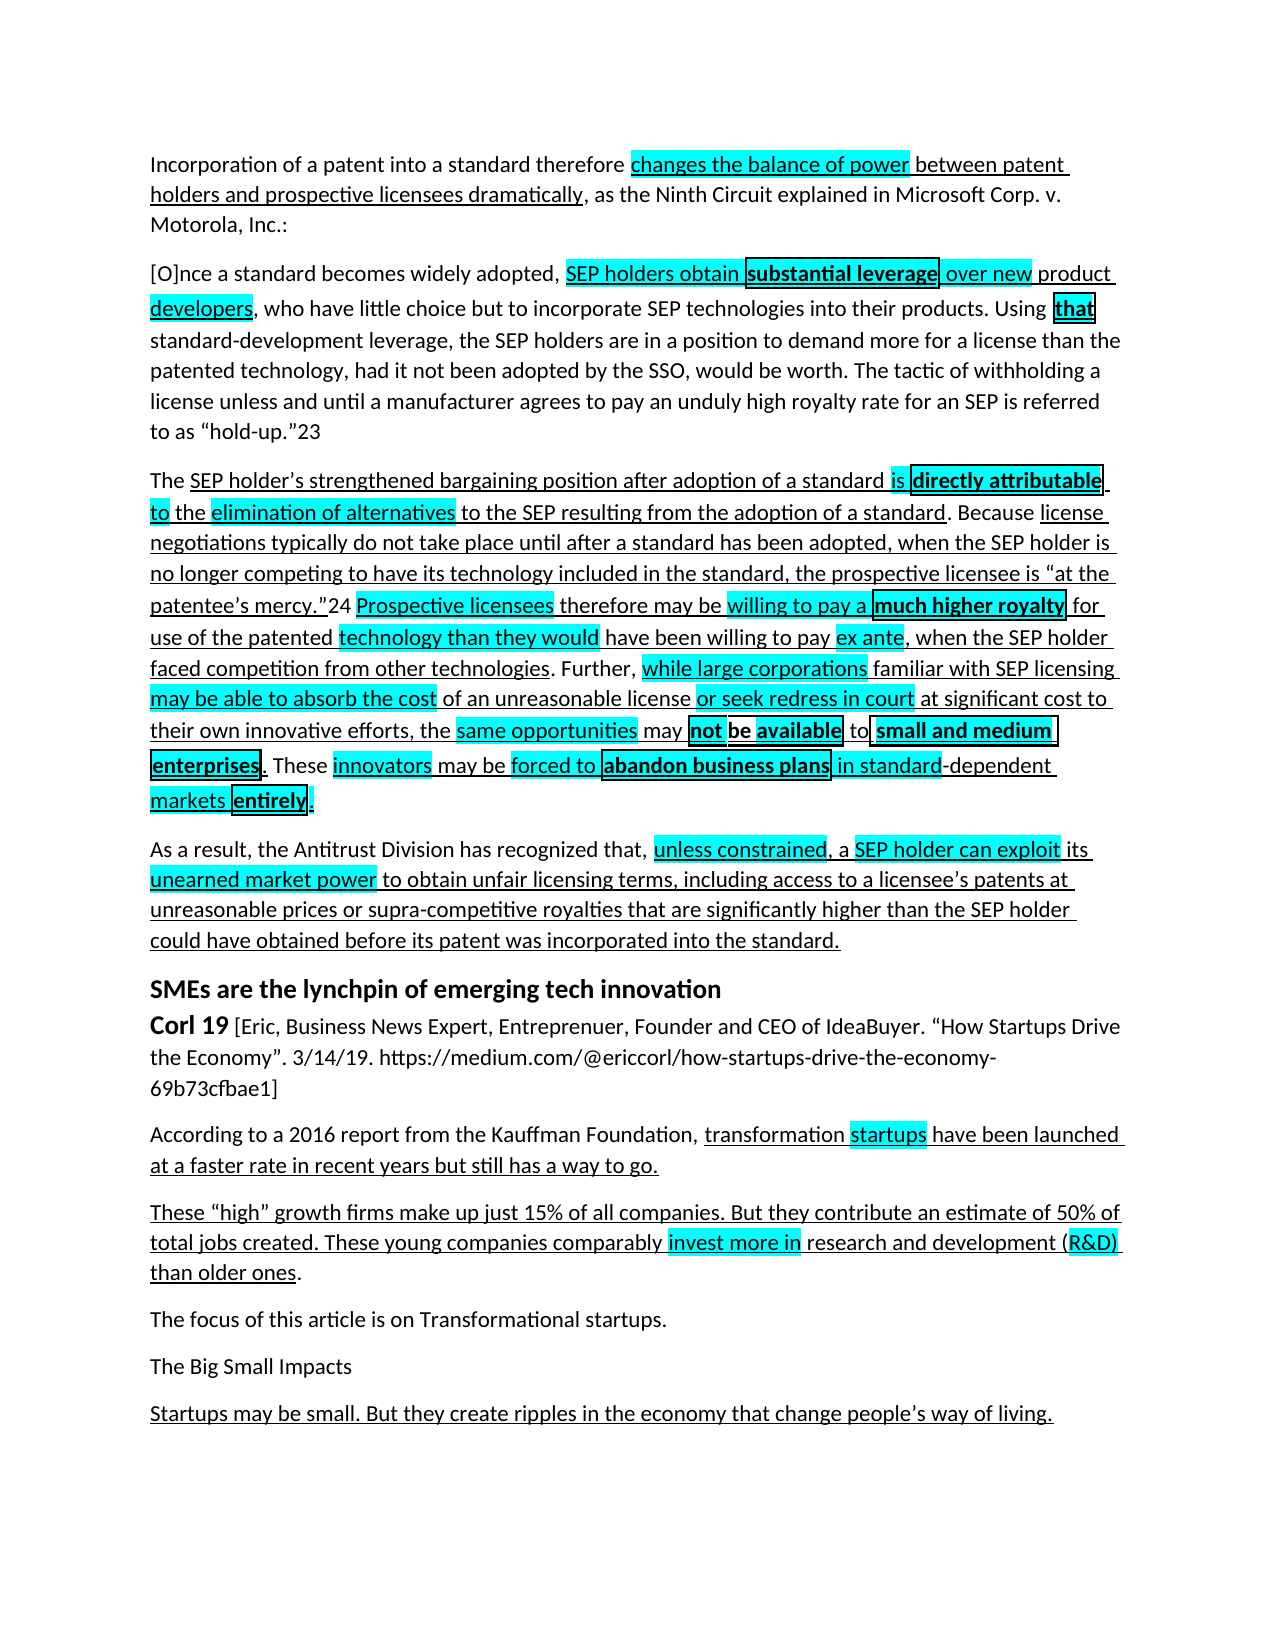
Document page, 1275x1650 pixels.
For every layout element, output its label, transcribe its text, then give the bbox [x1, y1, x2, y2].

text The focus of this article is on Transformational startups. [150, 1305, 1125, 1333]
text According to a 2016 report from the Kauffman Foundation, transformation startups have been launched at a faster rate in recent years but still has a way to go. [150, 1121, 1125, 1179]
text The Big Small Impacts [150, 1352, 1125, 1380]
text [O]nce a standard becomes widely adopted, SEP holders obtain substantial leverage over new product developers, who have little choice but to incorporate SEP technologies into their products. Using that standard-development leverage, the SEP holders are in a position to demand more for a license than the patented technology, had it not been adopted by the SSO, would be worth. The tactic of withholding a license unless and until a manufacturer agrees to pay an unduly high royalty rate for an SEP is referred to as “hold-up.”23 [150, 257, 1125, 445]
text Startups may be small. But they create ripples in the economy that change people’s way of living. [150, 1399, 1125, 1427]
text These “high” growth firms make up just 15% of all companies. But they contribute an estimate of 50% of total jobs created. These young companies comparably invest more in research and development (R&D) than older ones. [150, 1198, 1125, 1286]
text The SEP holder’s strengthened bargaining position after adoption of a standard is directly attributable to the elimination of alternatives to the SEP resulting from the adoption of a standard. Because license negotiations typically do not take place until after a standard has been adopted, when the SEP holder is no longer competing to have its technology included in the standard, the prospective licensee is “at the patentee’s mercy.”24 Prospective licensees therefore may be willing to pay a much higher royalty for use of the patented technology than they would have been willing to pay ex ante, when the SEP holder faced competition from other technologies. Further, while large corporations familiar with SEP licensing may be able to absorb the cost of an unreasonable license or seek redress in court at significant cost to their own innovative efforts, the same opportunities may not be available to small and medium enterprises. These innovators may be forced to abandon business plans in standard-dependent markets entirely. [150, 464, 1125, 816]
text Corl 19 [Eric, Business News Expert, Entreprenuer, Founder and CEO of IdeaBuyer. “How Startups Drive the Economy”. 3/14/19. https://medium.com/@ericcorl/how-startups-drive-the-economy-69b73cfbae1] [150, 1008, 1125, 1102]
subtitle SMEs are the lynchpin of emerging tech innovation [150, 973, 1125, 1006]
text Incorporation of a patent into a standard therefore changes the balance of power between patent holders and prospective licensees dramatically, as the Ninth Circuit explained in Microsoft Corp. v. Motorola, Inc.: [150, 150, 1125, 238]
text As a result, the Antitrust Division has recognized that, unless constrained, a SEP holder can exploit its unearned market power to obtain unfair licensing terms, including access to a licensee’s patents at unreasonable prices or supra-competitive royalties that are significantly higher than the SEP holder could have obtained before its patent was incorporated into the standard. [150, 835, 1125, 954]
